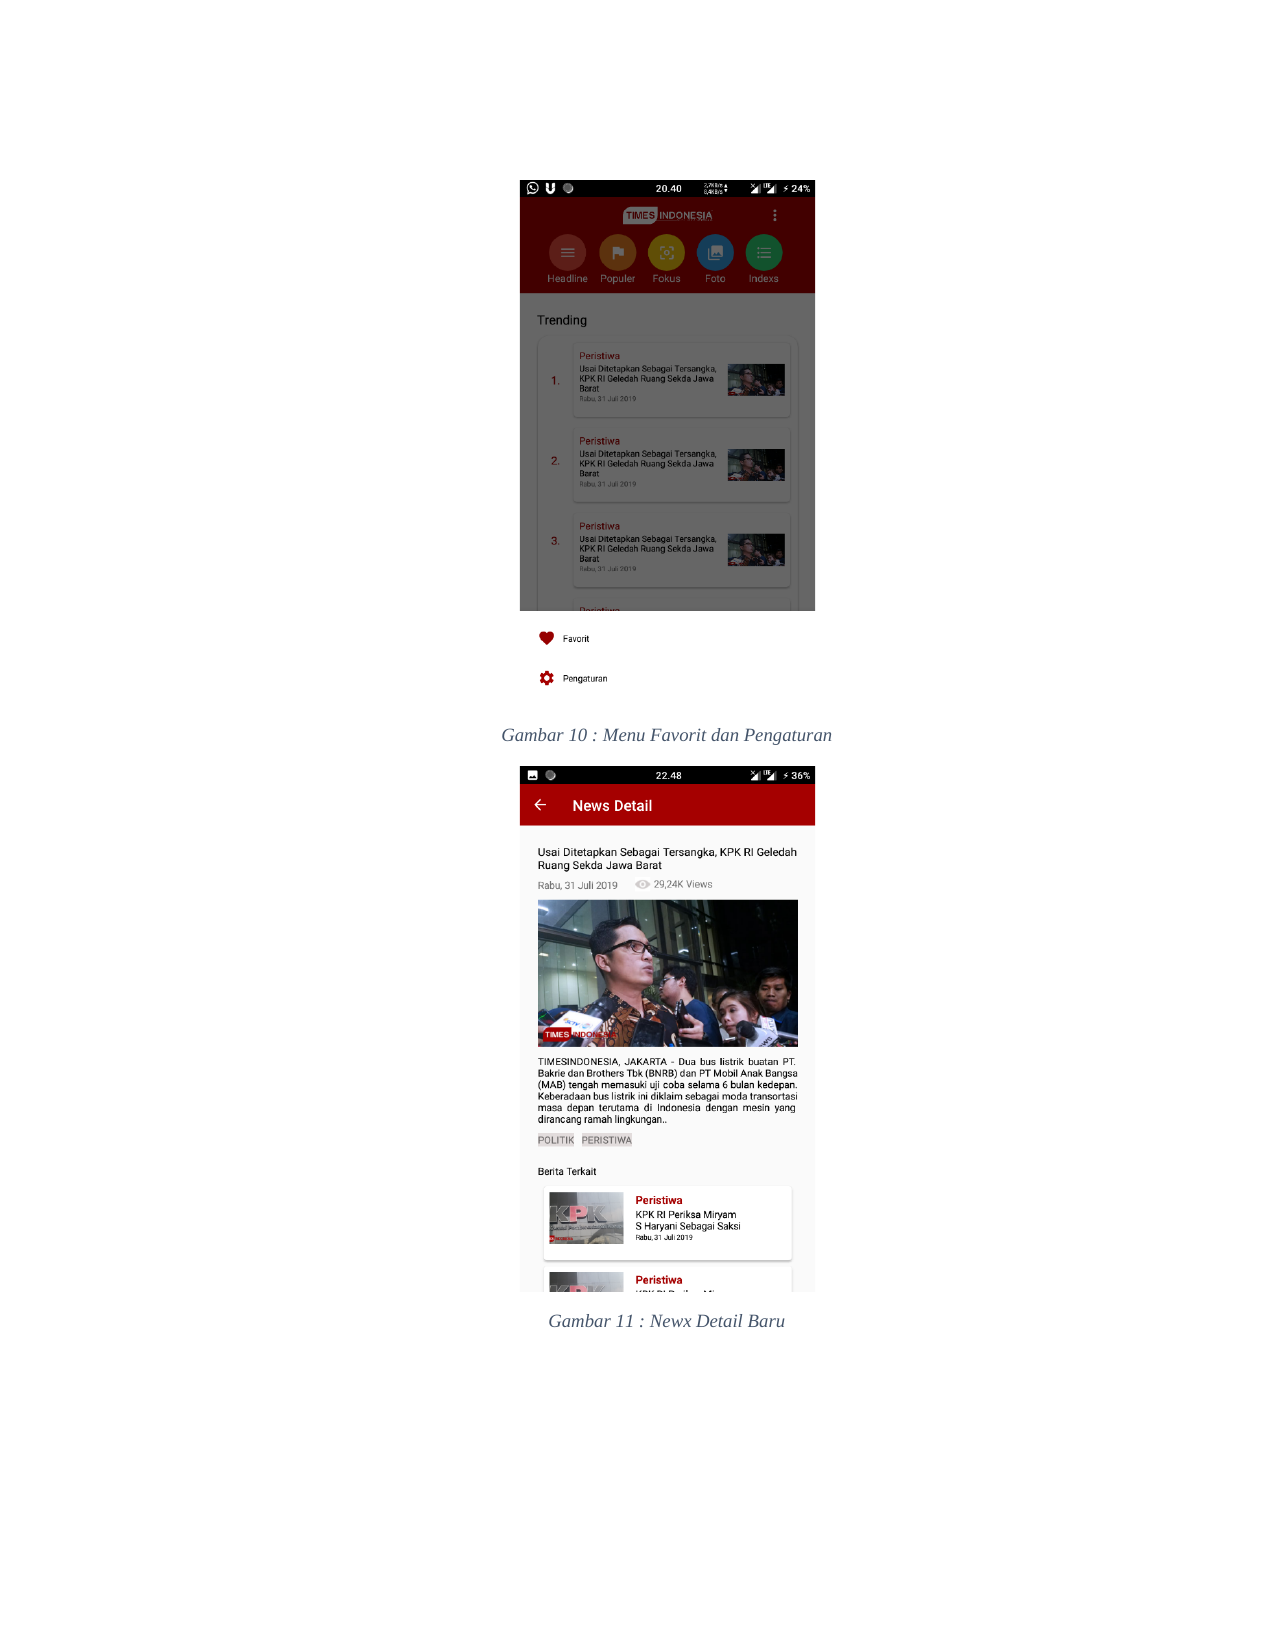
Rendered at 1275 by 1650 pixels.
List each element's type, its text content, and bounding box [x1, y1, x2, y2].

text Gambar 11 : Newx Detail Baru [240, 1310, 1095, 1332]
picture [519, 180, 816, 705]
picture [519, 766, 816, 1292]
text Gambar 10 : Menu Favorit dan Pengaturan [240, 724, 1095, 745]
